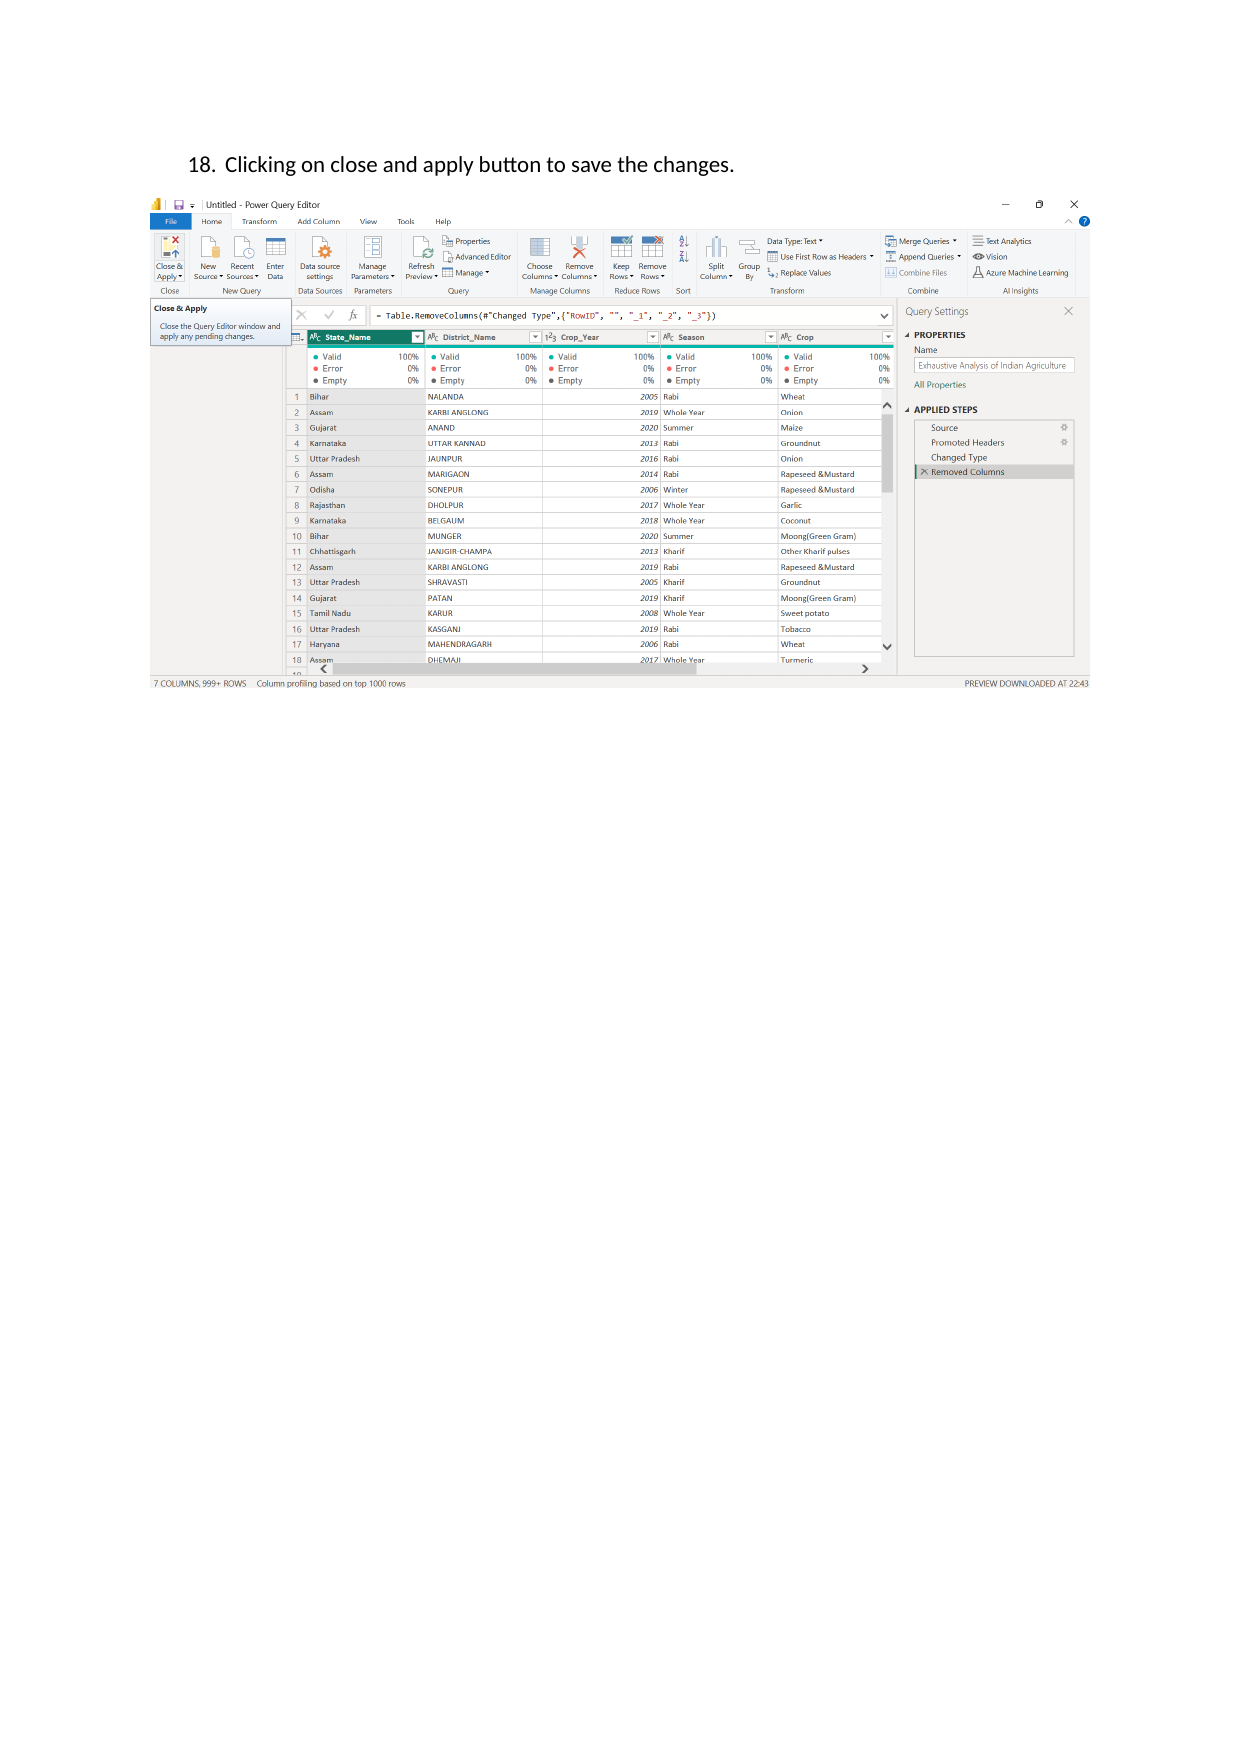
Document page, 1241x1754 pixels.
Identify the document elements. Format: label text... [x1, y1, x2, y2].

list Clicking on close and apply button to save the changes. [187, 150, 1090, 178]
picture [150, 196, 1091, 688]
